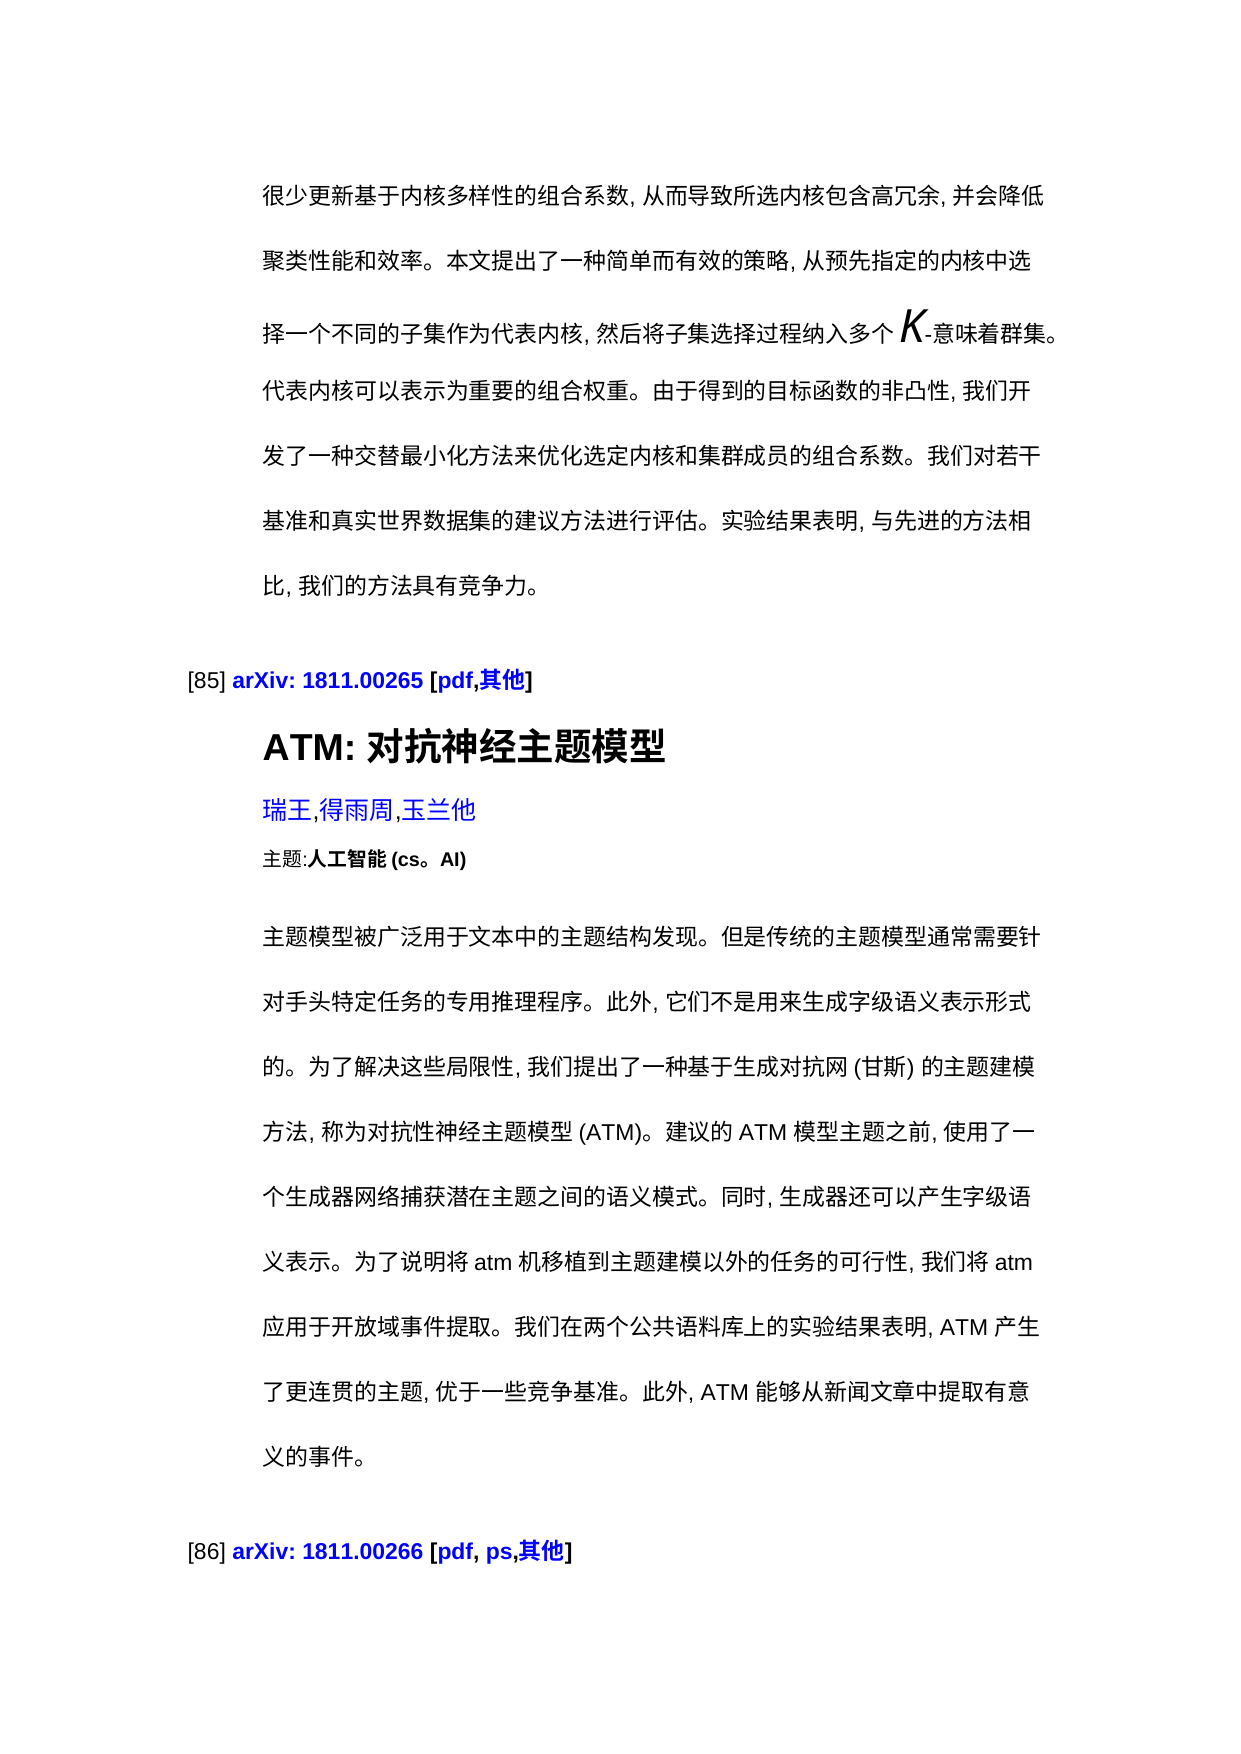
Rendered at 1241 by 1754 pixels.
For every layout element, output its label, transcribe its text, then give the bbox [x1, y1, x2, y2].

text 主题:人工智能 (cs。AI) [262, 841, 1053, 874]
text [85] arXiv: 1811.00265 [pdf,其他] [187, 646, 1053, 711]
text ATM: 对抗神经主题模型 [262, 711, 1053, 776]
text 瑞王,得雨周,玉兰他 [262, 776, 1053, 841]
text [86] arXiv: 1811.00266 [pdf, ps,其他] [187, 1517, 1053, 1582]
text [262, 162, 1053, 617]
text 主题模型被广泛用于文本中的主题结构发现。但是传统的主题模型通常需要针对手头特定任务的专用推理程序。此外, 它们不是用来生成字级语义表示形式的。为了解决这些局限性, 我们提出了一种基于生成对抗网 (甘斯) 的主题建模方法, 称为对抗性神经主题模型 (ATM)。建议的 ATM 模型主题之前, 使用了一个生成器网络捕获潜在主题之间的语义模式。同时, 生成器还可以产生字级语义表示。为了说明将 atm 机移植到主题建模以外的任务的可行性, 我们将 atm 应用于开放域事件提取。我们在两个公共语料库上的实验结果表明, ATM 产生了更连贯的主题, 优于一些竞争基准。此外, ATM 能够从新闻文章中提取有意义的事件。 [262, 903, 1053, 1488]
